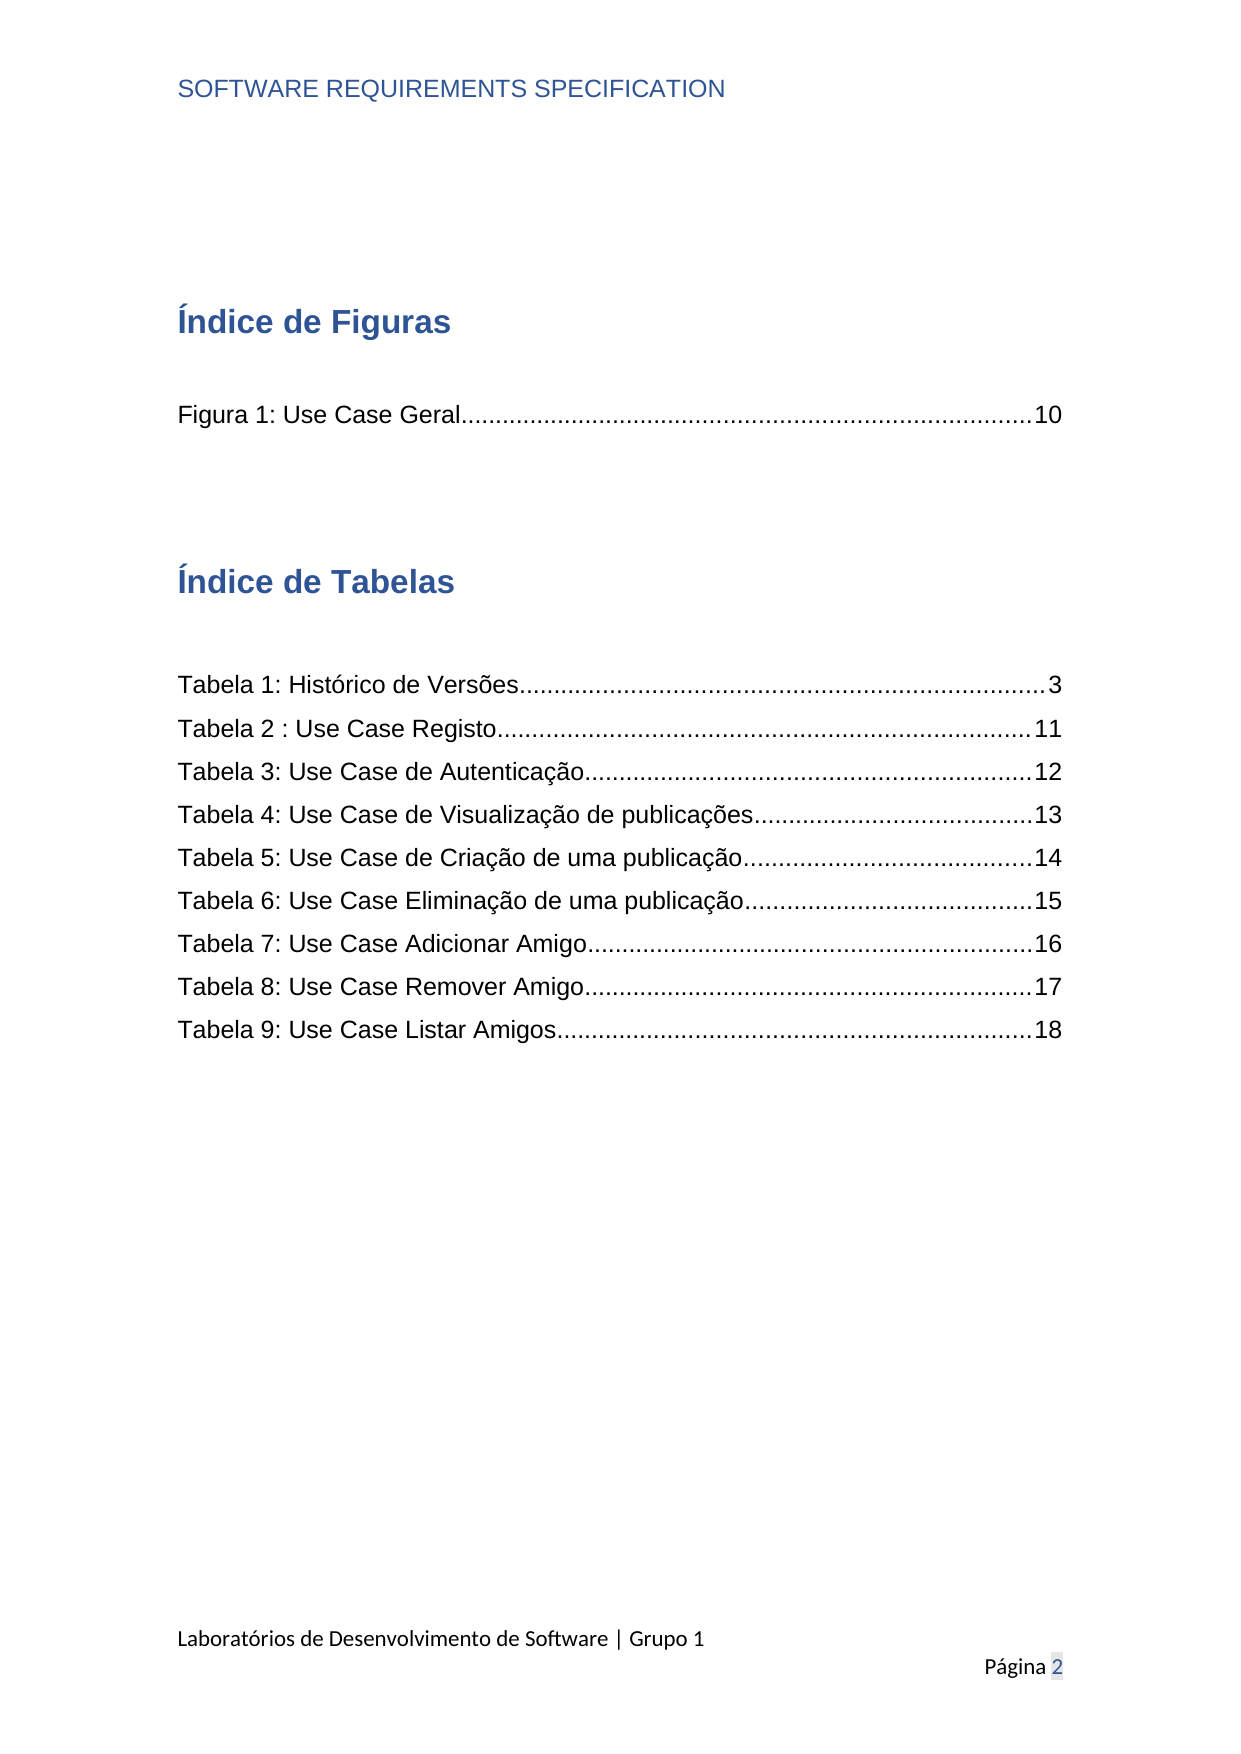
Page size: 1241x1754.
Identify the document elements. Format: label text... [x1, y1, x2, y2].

subtitle Índice de Tabelas [177, 562, 1063, 601]
text Tabela 6: Use Case Eliminação de uma publicação 15 [177, 886, 1063, 915]
text Tabela 4: Use Case de Visualização de publicações 13 [177, 800, 1063, 829]
subtitle Índice de Figuras [177, 302, 1063, 341]
text Tabela 9: Use Case Listar Amigos 18 [177, 1016, 1063, 1044]
text Tabela 2 : Use Case Registo 11 [177, 714, 1063, 742]
text Figura 1: Use Case Geral 10 [177, 399, 1063, 428]
text Tabela 5: Use Case de Criação de uma publicação 14 [177, 843, 1063, 872]
text Tabela 1: Histórico de Versões 3 [177, 671, 1063, 699]
text Tabela 8: Use Case Remover Amigo 17 [177, 972, 1063, 1001]
text Tabela 7: Use Case Adicionar Amigo 16 [177, 929, 1063, 958]
text Tabela 3: Use Case de Autenticação 12 [177, 757, 1063, 786]
